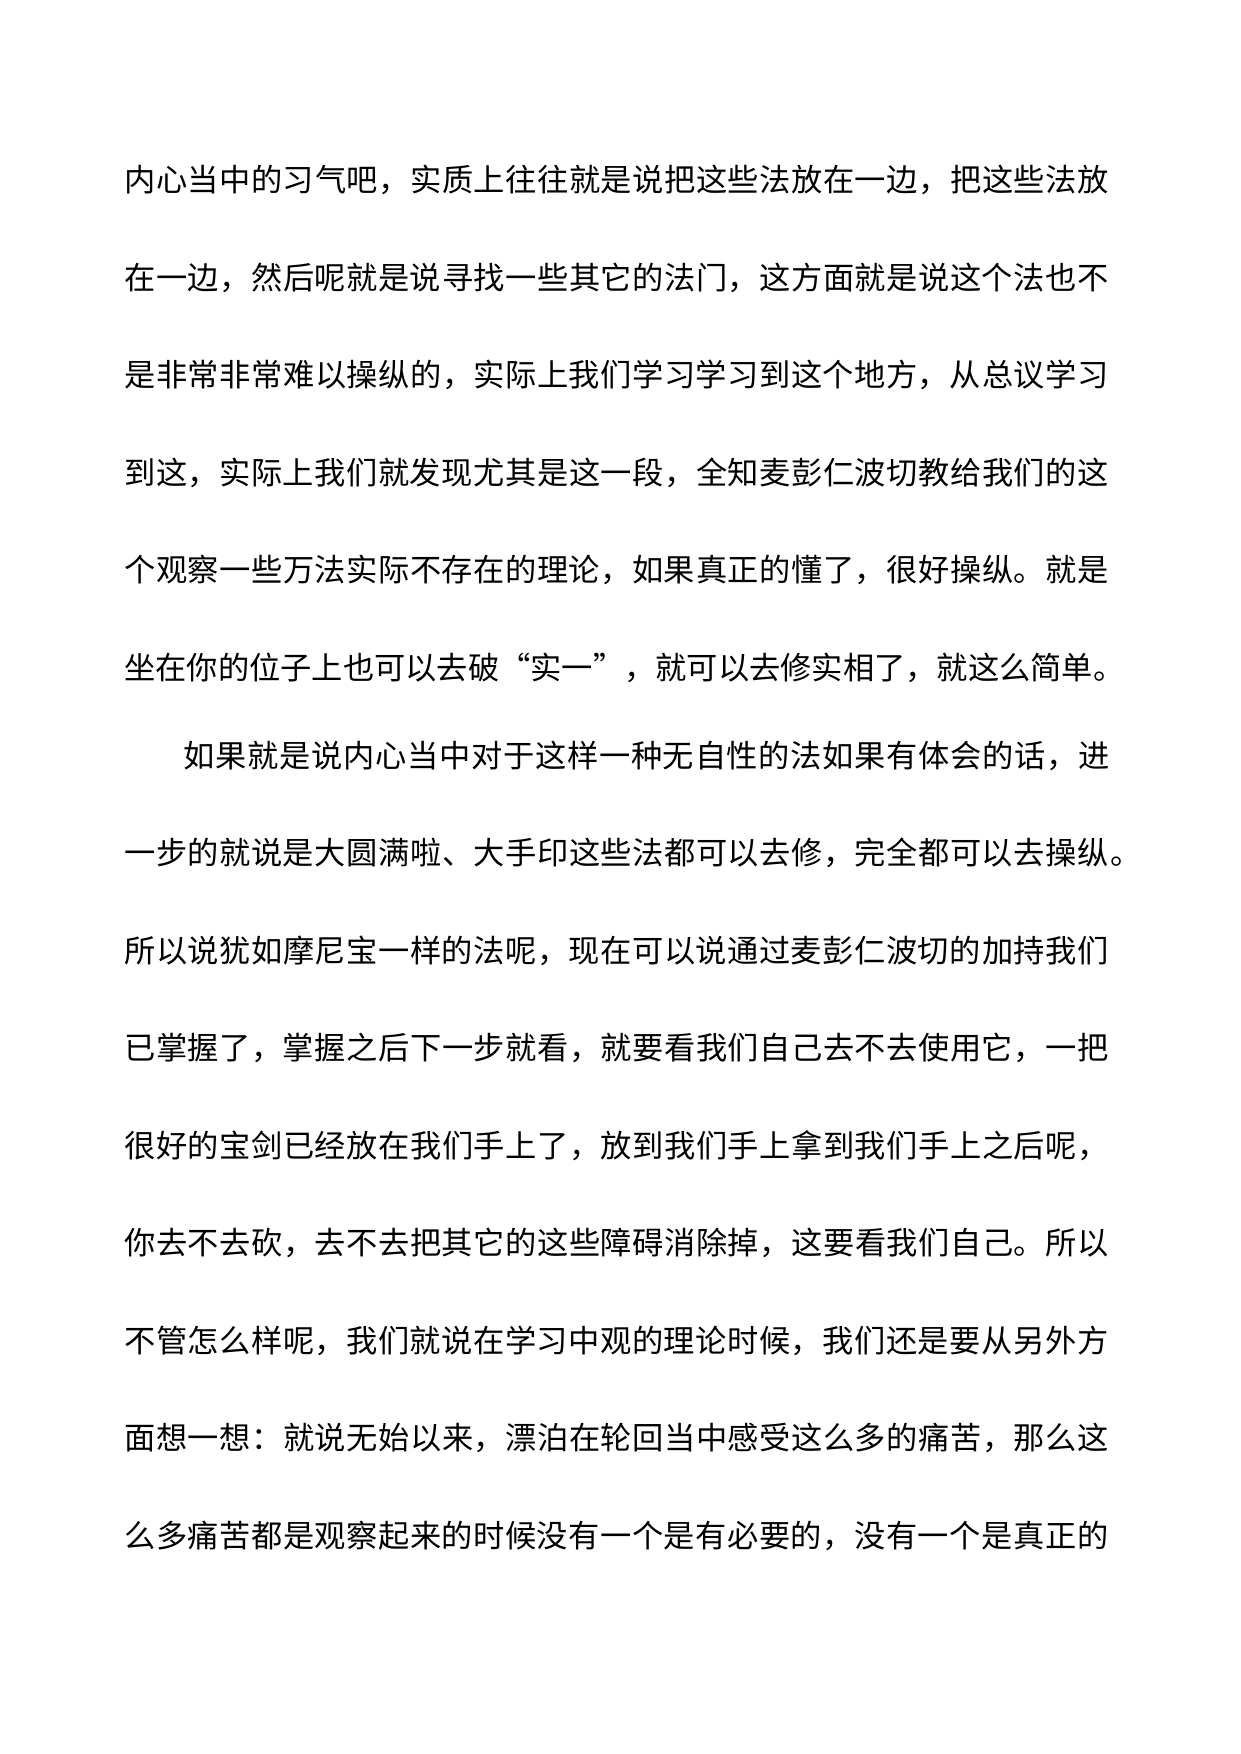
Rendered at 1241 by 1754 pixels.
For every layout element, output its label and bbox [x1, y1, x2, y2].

text [124, 146, 1110, 698]
text [124, 721, 1110, 1566]
